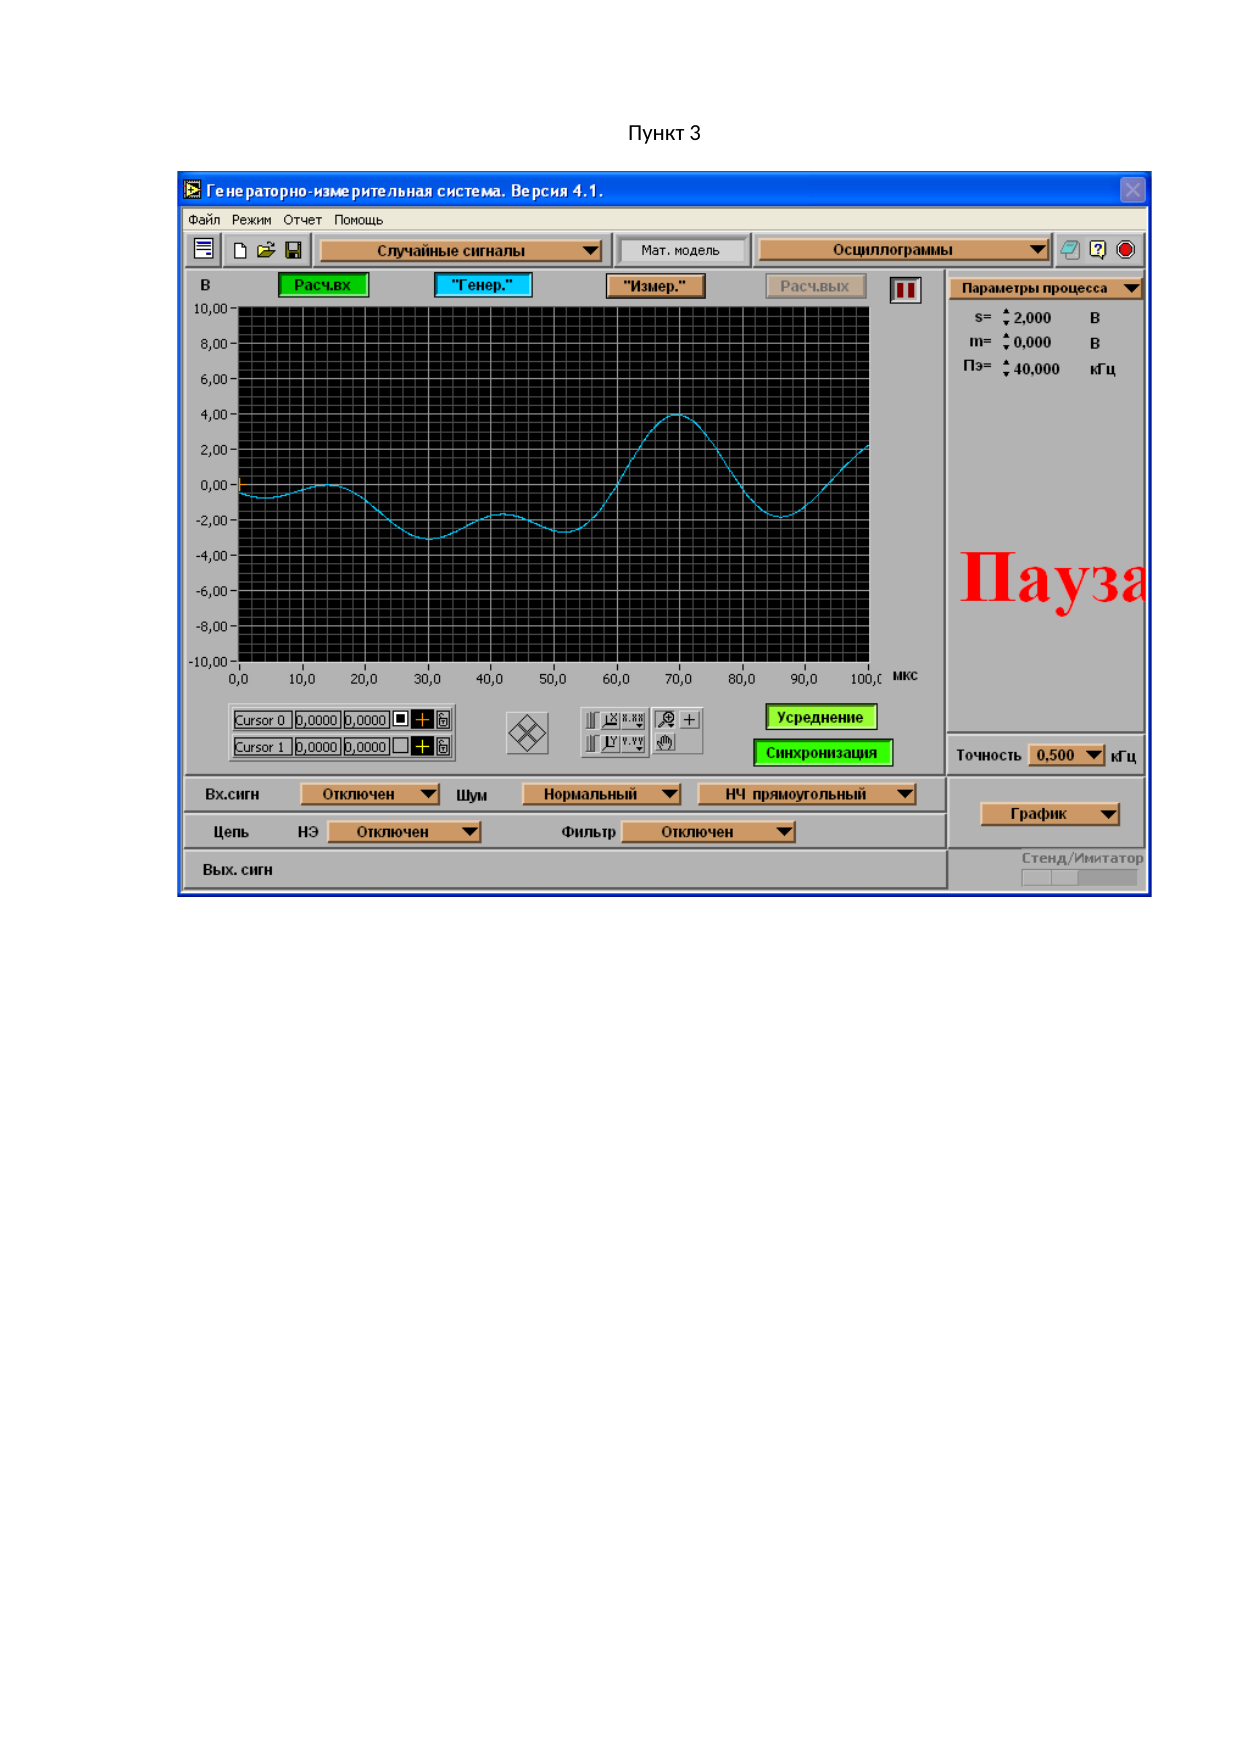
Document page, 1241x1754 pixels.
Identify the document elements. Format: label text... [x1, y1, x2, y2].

picture [177, 171, 1152, 897]
text Пункт 3 [177, 118, 1152, 146]
